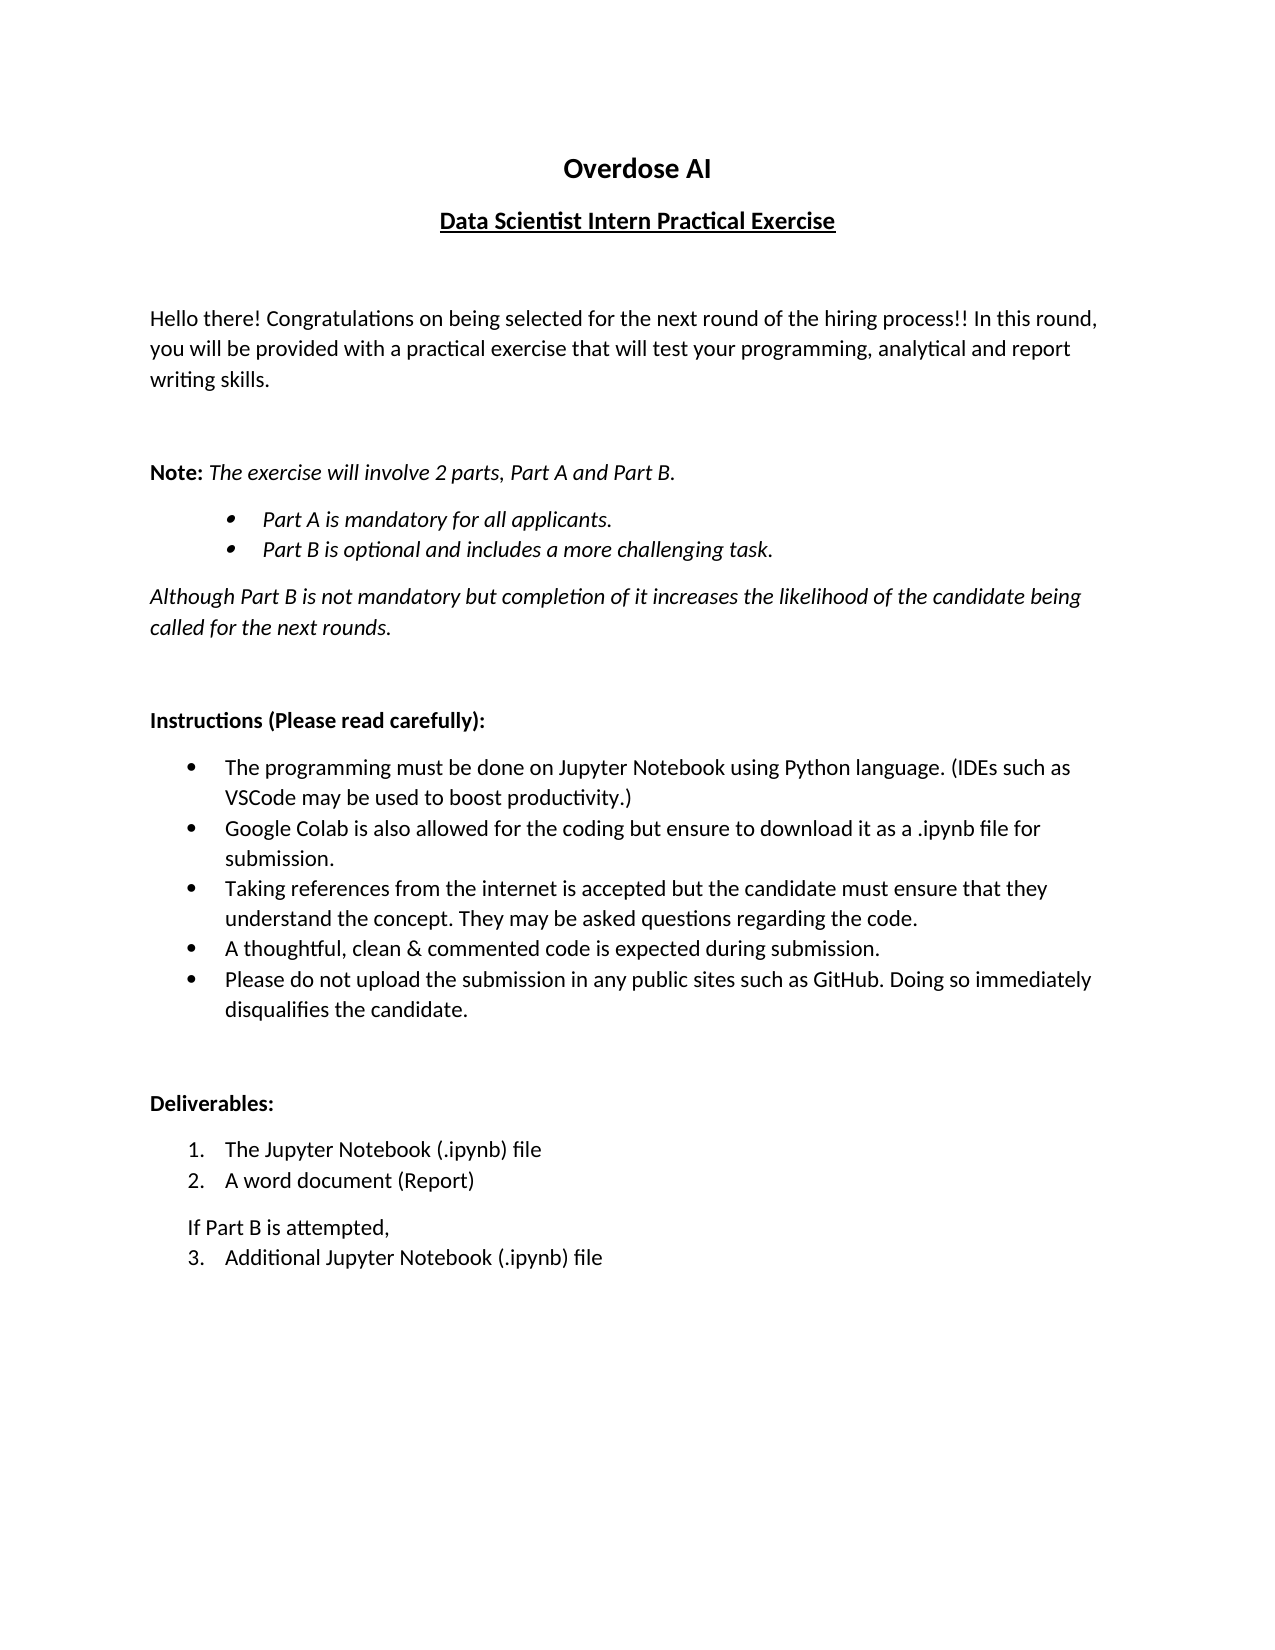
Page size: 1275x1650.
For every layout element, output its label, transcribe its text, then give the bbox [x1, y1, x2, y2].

list Please do not upload the submission in any public sites such as GitHub. Doing so immediately disqualifies the candidate. [187, 965, 1125, 1023]
list Additional Jupyter Notebook (.ipynb) file [187, 1243, 1125, 1271]
list A thoughtful, clean & commented code is expected during submission. [187, 934, 1125, 962]
text Although Part B is not mandatory but completion of it increases the likelihood of the candidate being called for the next rounds. [150, 582, 1125, 641]
text Deliverables: [150, 1089, 1125, 1117]
list Part A is mandatory for all applicants. [225, 505, 1125, 533]
text Hello there! Congratulations on being selected for the next round of the hiring process!! In this round, you will be provided with a practical exercise that will test your programming, analytical and report writing skills. [150, 304, 1125, 393]
list The programming must be done on Jupyter Notebook using Python language. (IDEs such as VSCode may be used to boost productivity.) [187, 753, 1125, 811]
text Note: The exercise will involve 2 parts, Part A and Part B. [150, 458, 1125, 486]
list The Jupyter Notebook (.ipynb) file [187, 1136, 1125, 1163]
list Google Colab is also allowed for the coding but ensure to download it as a .ipynb file for submission. [187, 814, 1125, 872]
text Instructions (Please read carefully): [150, 706, 1125, 734]
text If Part B is attempted, [187, 1213, 1125, 1241]
list A word document (Report) [187, 1166, 1125, 1194]
list Taking references from the internet is accepted but the candidate must ensure that they understand the concept. They may be asked questions regarding the code. [187, 874, 1125, 932]
list Part B is optional and includes a more challenging task. [225, 536, 1125, 563]
text Overdose AI [150, 150, 1125, 186]
text Data Scientist Intern Practical Exercise [150, 205, 1125, 236]
